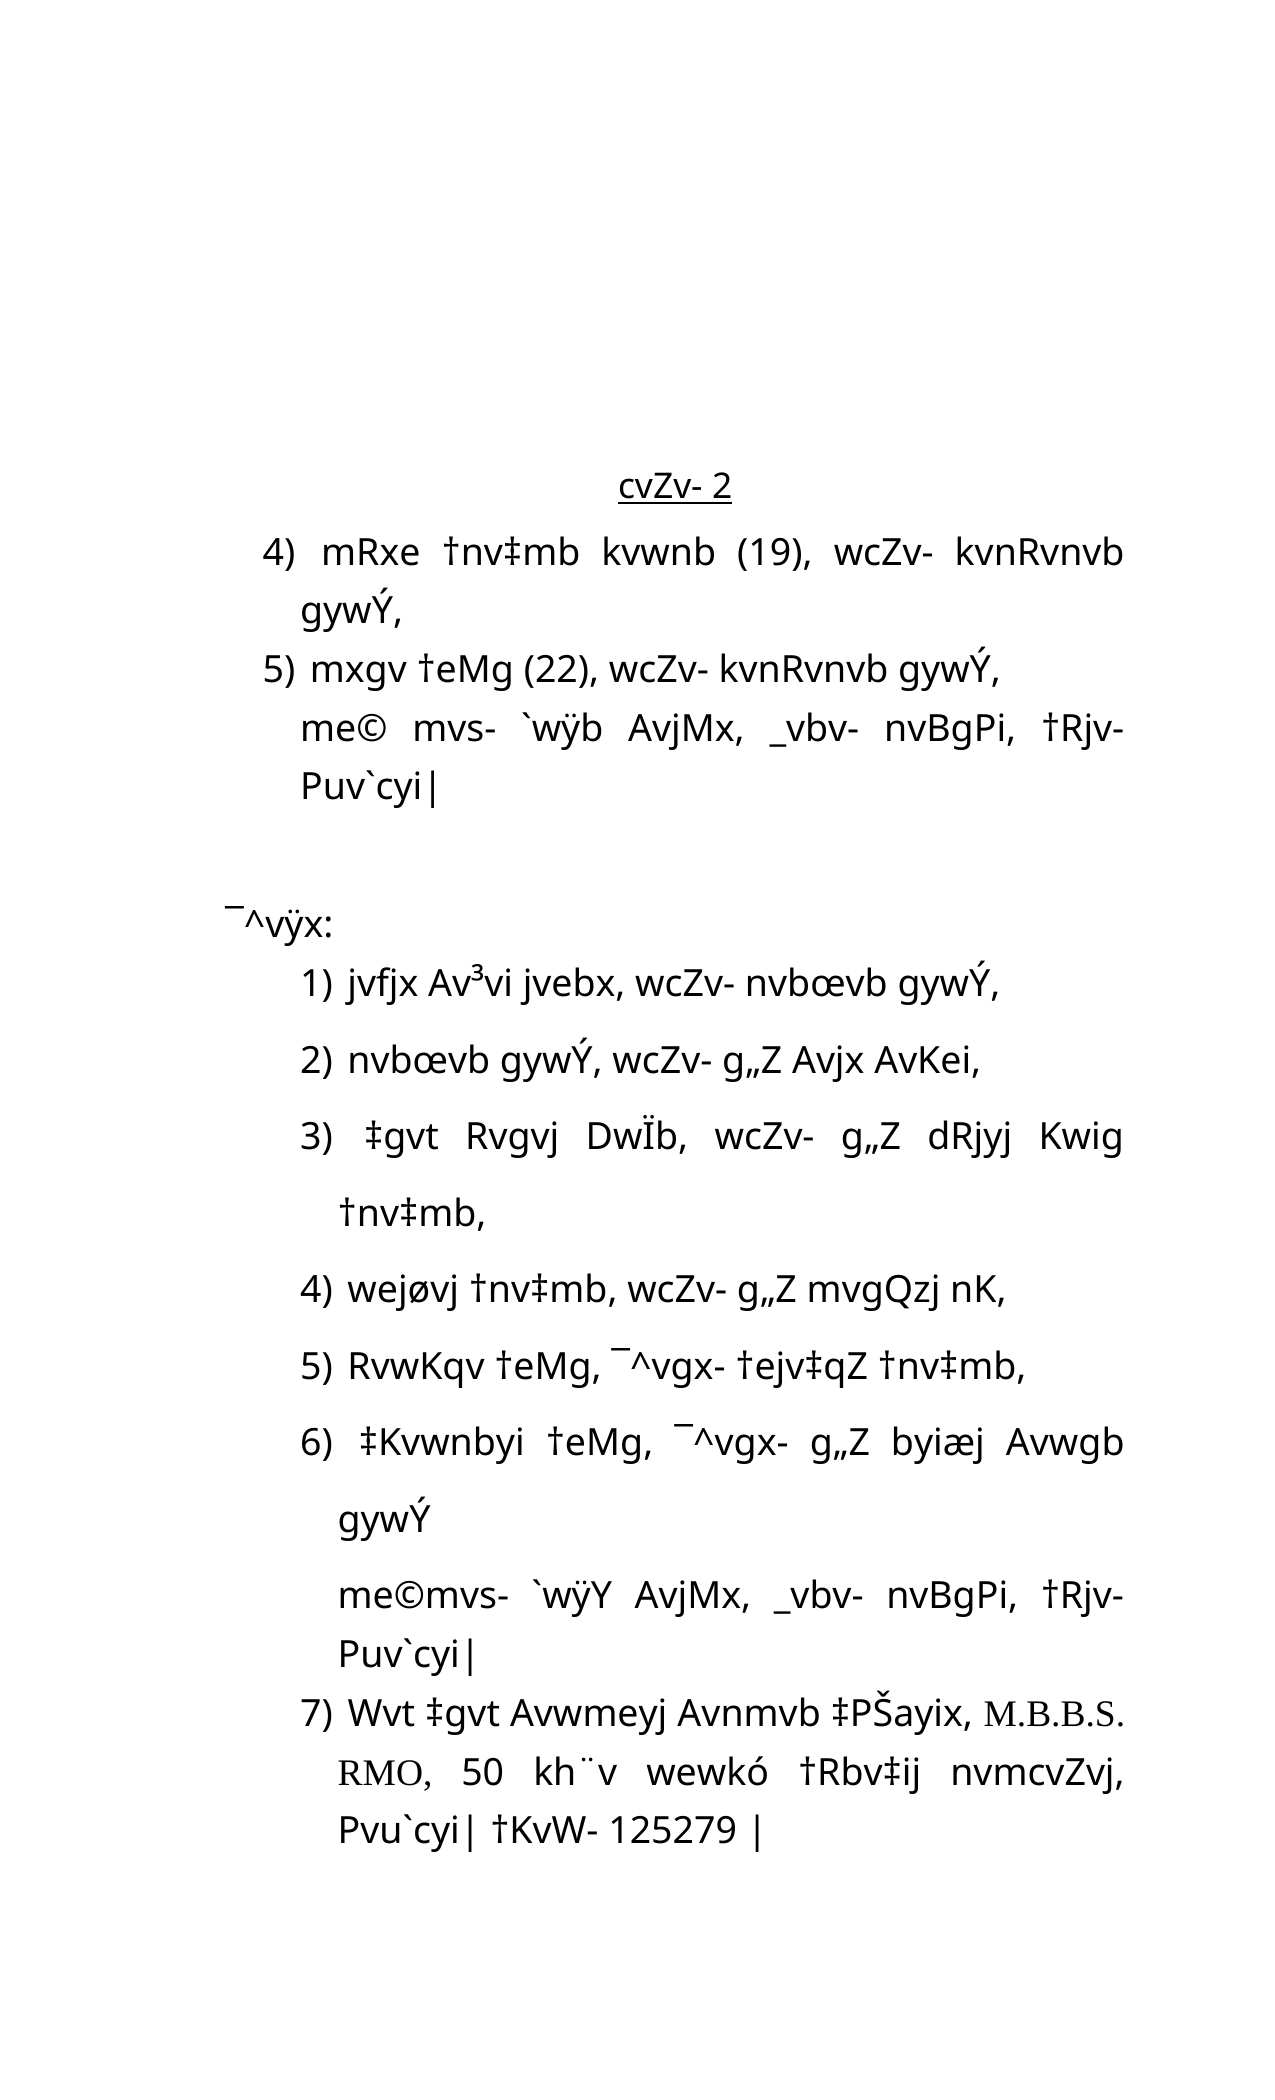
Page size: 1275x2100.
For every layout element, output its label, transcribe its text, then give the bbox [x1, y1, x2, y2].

list jvfjx Av³vi jvebx, wcZv- nvbœvb gywÝ, [300, 956, 1125, 1007]
text ¯^vÿx: [225, 898, 1125, 949]
list me©mvs- `wÿY AvjMx, _vbv- nvBgPi, †Rjv- Puv`cyi| [337, 1569, 1125, 1678]
list ‡gvt Rvgvj DwÏb, wcZv- g„Z dRjyj Kwig †nv‡mb, [300, 1109, 1125, 1237]
list ‡Kvwnbyi †eMg, ¯^vgx- g„Z byiæj Avwgb gywÝ [300, 1416, 1125, 1543]
list RvwKqv †eMg, ¯^vgx- †ejv‡qZ †nv‡mb, [300, 1339, 1177, 1390]
list me© mvs- `wÿb AvjMx, _vbv- nvBgPi, †Rjv- Puv`cyi| [300, 701, 1125, 811]
list Wvt ‡gvt Avwmeyj Avnmvb ‡PŠayix, M.B.B.S. RMO, 50 kh¨v wewkó †Rbv‡ij nvmcvZvj, Pvu`cyi| †KvW- 125279 | [300, 1686, 1125, 1854]
list wejøvj †nv‡mb, wcZv- g„Z mvgQzj nK, [300, 1263, 1125, 1314]
list nvbœvb gywÝ, wcZv- g„Z Avjx AvKei, [300, 1033, 1125, 1084]
list mxgv †eMg (22), wcZv- kvnRvnvb gywÝ, [262, 642, 1125, 693]
list mRxe †nv‡mb kvwnb (19), wcZv- kvnRvnvb gywÝ, [262, 525, 1125, 635]
